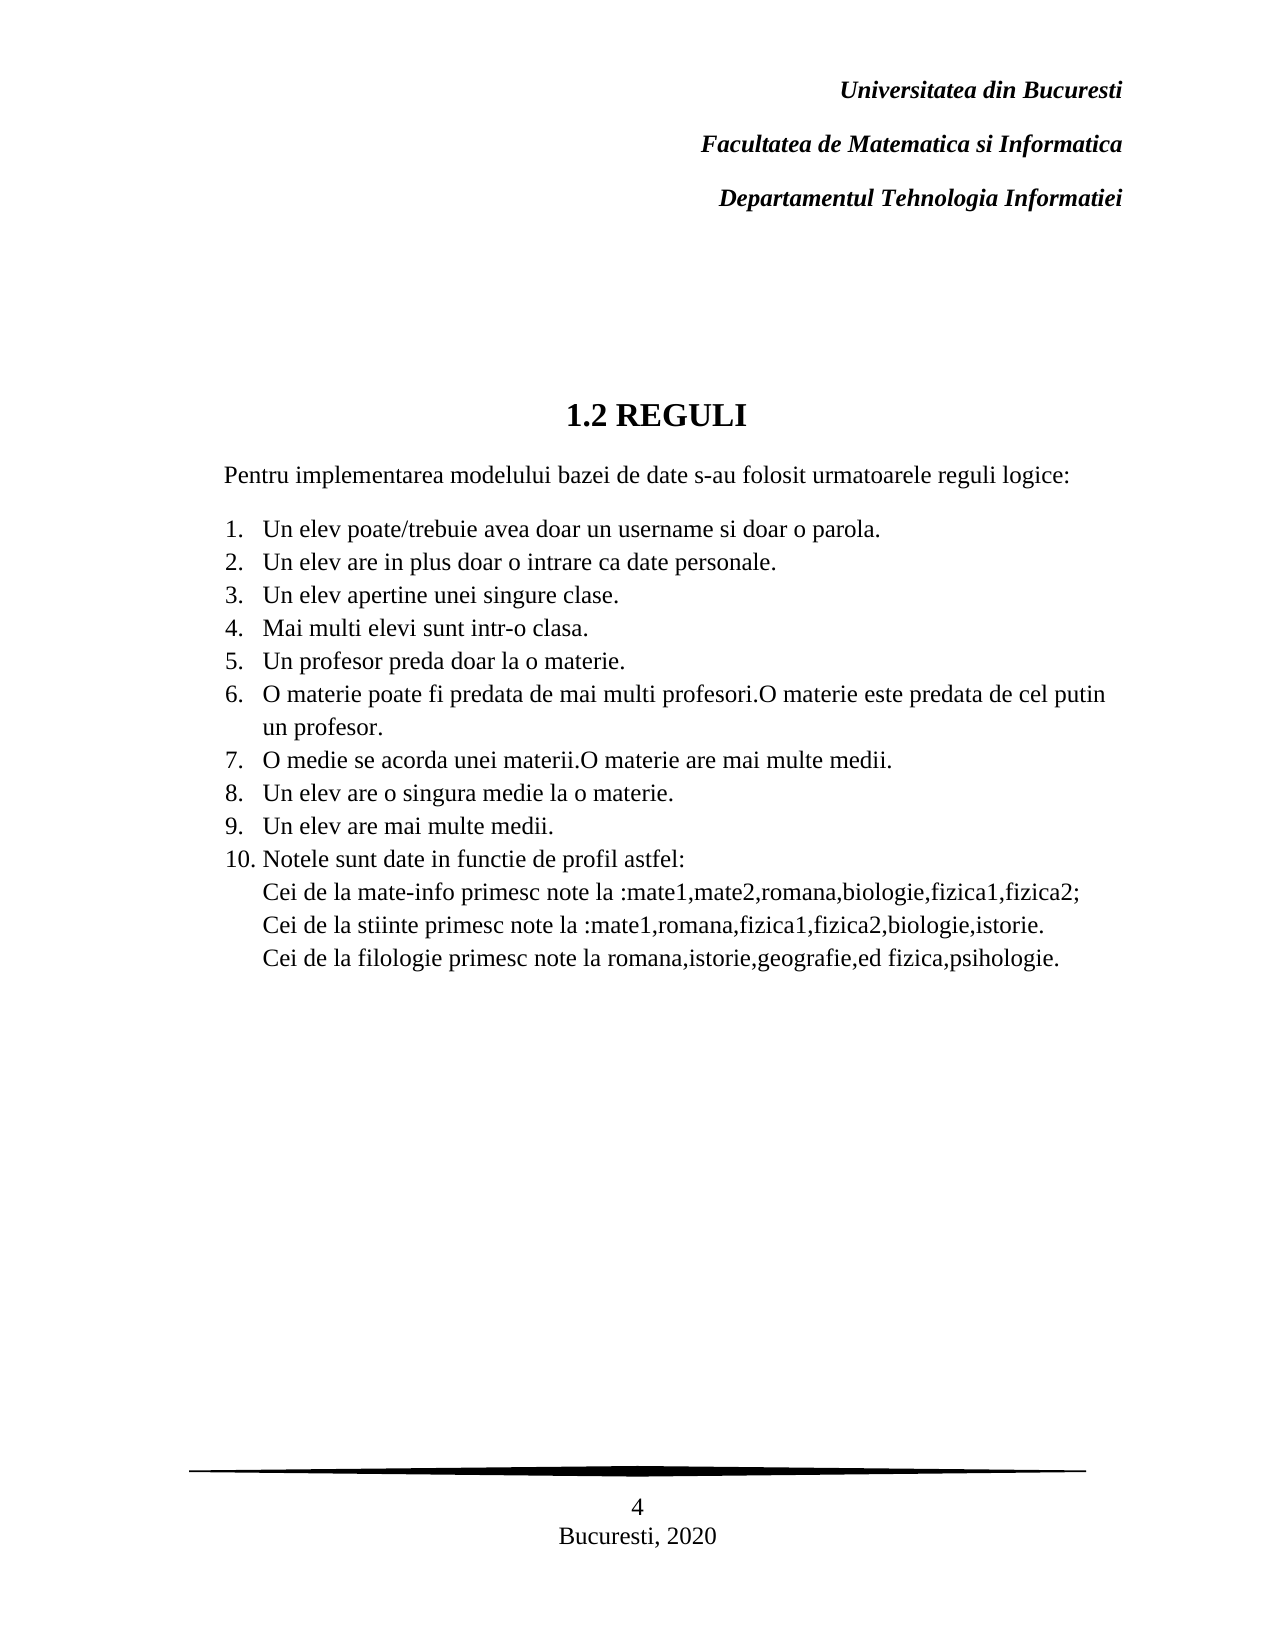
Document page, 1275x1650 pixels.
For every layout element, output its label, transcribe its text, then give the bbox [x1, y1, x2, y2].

list Un elev are o singura medie la o materie. [225, 778, 1125, 807]
text 1.2 REGULI [187, 395, 1125, 433]
list O materie poate fi predata de mai multi profesori.O materie este predata de cel putin un profesor. [225, 679, 1125, 741]
text Pentru implementarea modelului bazei de date s-au folosit urmatoarele reguli logice: [187, 460, 1125, 489]
list Cei de la mate-info primesc note la :mate1,mate2,romana,biologie,fizica1,fizica2; [262, 877, 1125, 906]
list Un elev are mai multe medii. [225, 811, 1125, 840]
list Notele sunt date in functie de profil astfel: [225, 844, 1125, 873]
list Un elev are in plus doar o intrare ca date personale. [225, 547, 1125, 576]
list Un elev apertine unei singure clase. [225, 580, 1125, 609]
list Un elev poate/trebuie avea doar un username si doar o parola. [225, 514, 1125, 543]
list Cei de la stiinte primesc note la :mate1,romana,fizica1,fizica2,biologie,istorie. [262, 910, 1125, 939]
list Cei de la filologie primesc note la romana,istorie,geografie,ed fizica,psihologie. [262, 943, 1125, 972]
list O medie se acorda unei materii.O materie are mai multe medii. [225, 745, 1125, 774]
list Un profesor preda doar la o materie. [225, 646, 1125, 675]
list Mai multi elevi sunt intr-o clasa. [225, 613, 1125, 642]
